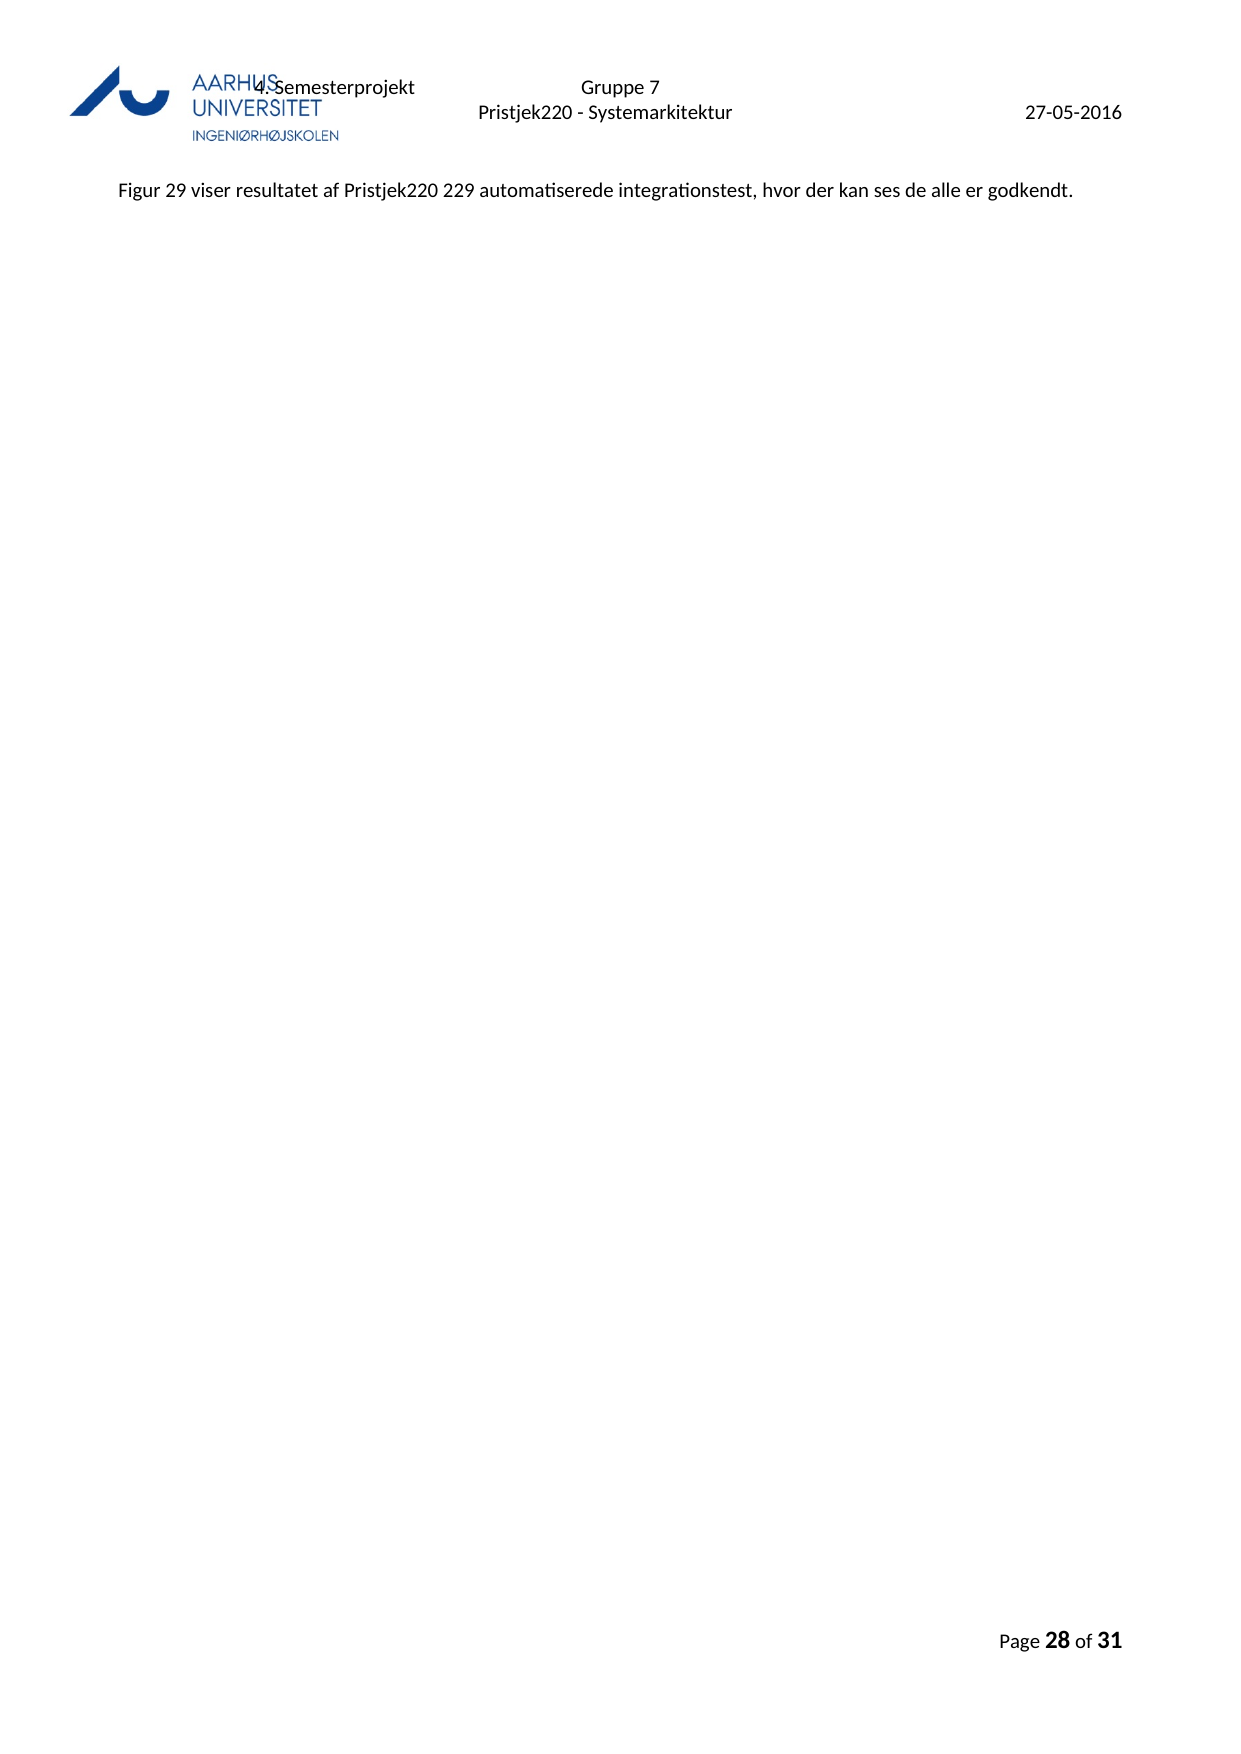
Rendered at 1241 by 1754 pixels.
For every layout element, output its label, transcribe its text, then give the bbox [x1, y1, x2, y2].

picture [67, 63, 363, 146]
text Figur 29 viser resultatet af Pristjek220 229 automatiserede integrationstest, hvor der kan ses de alle er godkendt. [118, 177, 1122, 203]
